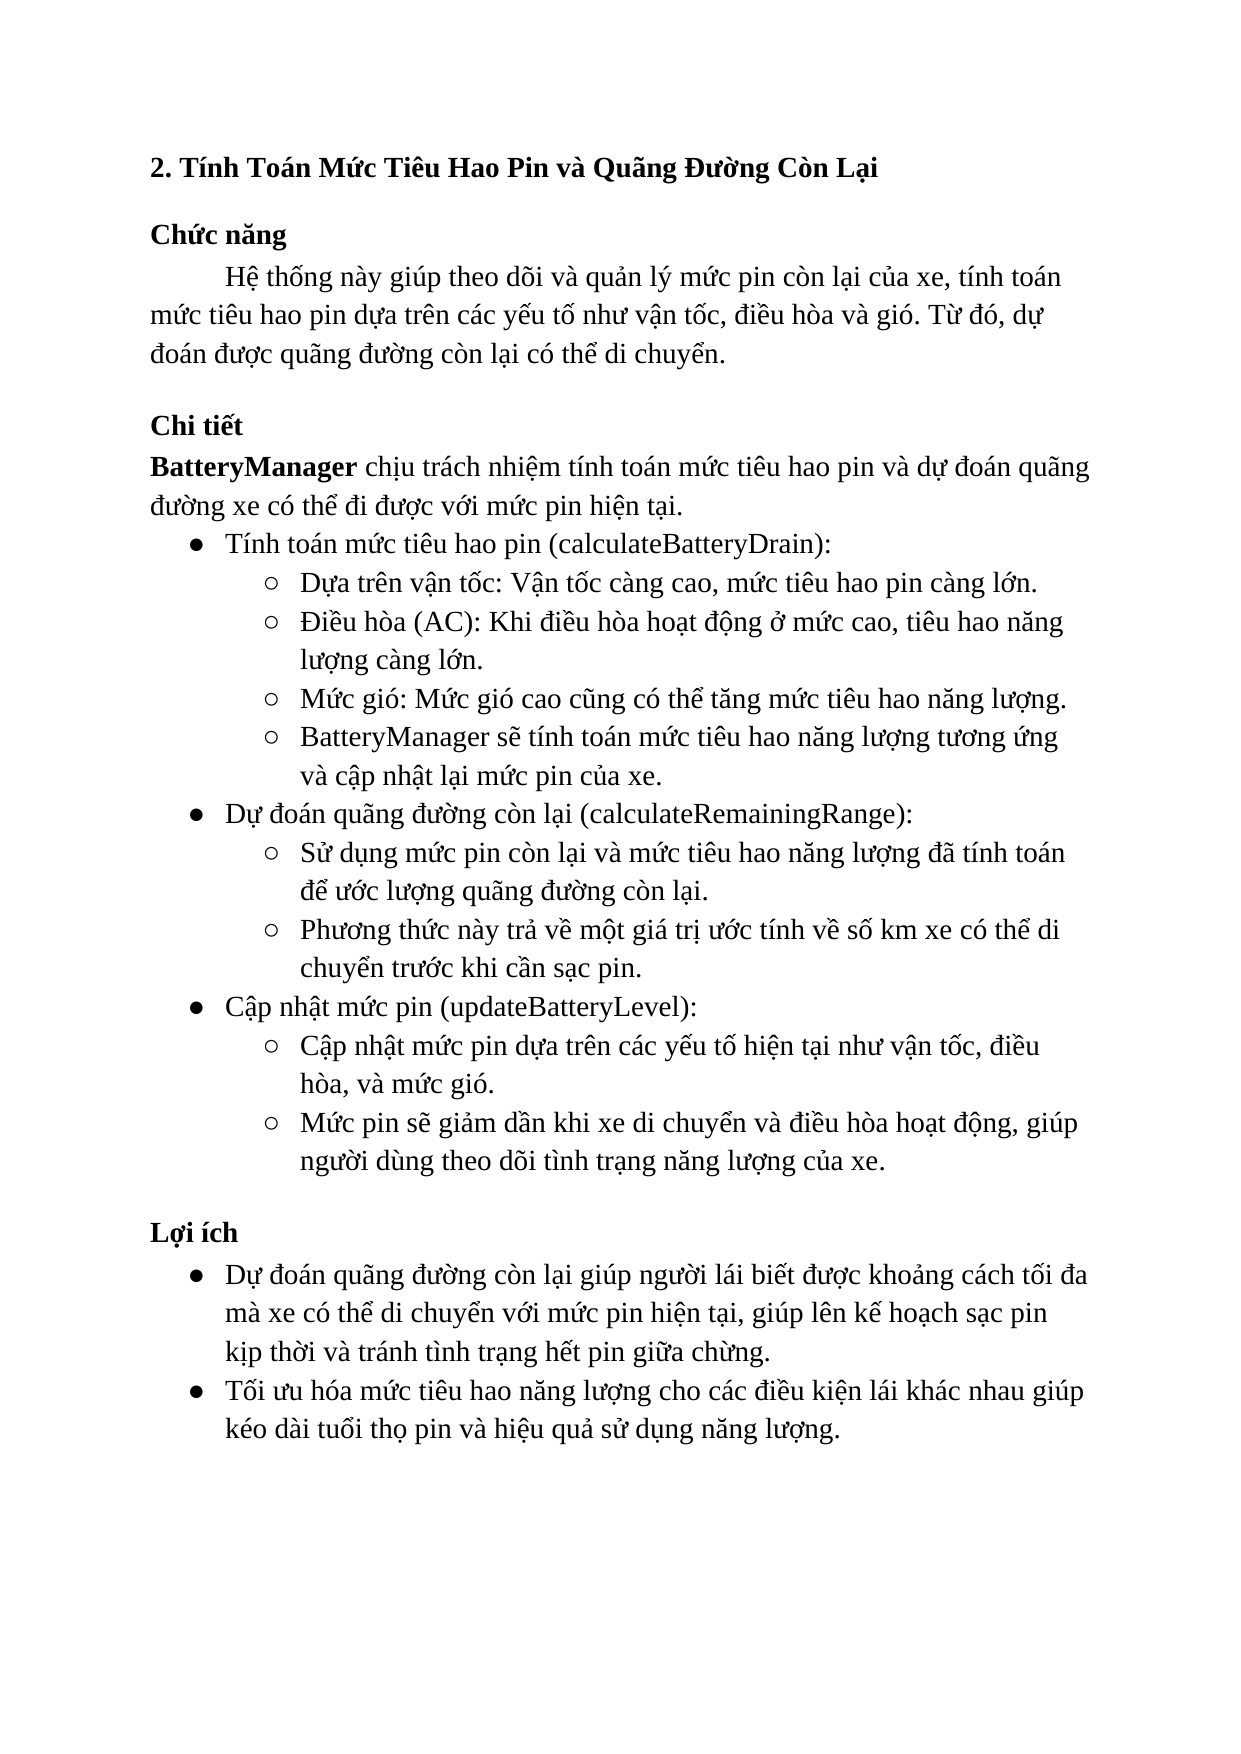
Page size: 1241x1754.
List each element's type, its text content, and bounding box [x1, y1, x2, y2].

list Phương thức này trả về một giá trị ước tính về số km xe có thể di chuyển trước khi cần sạc pin. [262, 912, 1090, 984]
subtitle Chi tiết [150, 408, 1090, 441]
list Dự đoán quãng đường còn lại (calculateRemainingRange): [187, 796, 1090, 830]
list BatteryManager sẽ tính toán mức tiêu hao năng lượng tương ứng và cập nhật lại mức pin của xe. [262, 719, 1090, 791]
list Tối ưu hóa mức tiêu hao năng lượng cho các điều kiện lái khác nhau giúp kéo dài tuổi thọ pin và hiệu quả sử dụng năng lượng. [187, 1373, 1090, 1445]
subtitle 2. Tính Toán Mức Tiêu Hao Pin và Quãng Đường Còn Lại [150, 150, 1090, 183]
list Tính toán mức tiêu hao pin (calculateBatteryDrain): [187, 527, 1090, 560]
list Sử dụng mức pin còn lại và mức tiêu hao năng lượng đã tính toán để ước lượng quãng đường còn lại. [262, 835, 1090, 907]
list Mức gió: Mức gió cao cũng có thể tăng mức tiêu hao năng lượng. [262, 681, 1090, 714]
text BatteryManager chịu trách nhiệm tính toán mức tiêu hao pin và dự đoán quãng đường xe có thể đi được với mức pin hiện tại. [150, 449, 1090, 522]
text Hệ thống này giúp theo dõi và quản lý mức pin còn lại của xe, tính toán mức tiêu hao pin dựa trên các yếu tố như vận tốc, điều hòa và gió. Từ đó, dự đoán được quãng đường còn lại có thể di chuyển. [150, 259, 1090, 369]
list Mức pin sẽ giảm dần khi xe di chuyển và điều hòa hoạt động, giúp người dùng theo dõi tình trạng năng lượng của xe. [262, 1105, 1090, 1177]
list Điều hòa (AC): Khi điều hòa hoạt động ở mức cao, tiêu hao năng lượng càng lớn. [262, 604, 1090, 676]
list Cập nhật mức pin dựa trên các yếu tố hiện tại như vận tốc, điều hòa, và mức gió. [262, 1028, 1090, 1100]
subtitle Lợi ích [150, 1215, 1090, 1249]
subtitle Chức năng [150, 217, 1090, 250]
list Cập nhật mức pin (updateBatteryLevel): [187, 989, 1090, 1023]
list Dự đoán quãng đường còn lại giúp người lái biết được khoảng cách tối đa mà xe có thể di chuyển với mức pin hiện tại, giúp lên kế hoạch sạc pin kịp thời và tránh tình trạng hết pin giữa chừng. [187, 1257, 1090, 1368]
list Dựa trên vận tốc: Vận tốc càng cao, mức tiêu hao pin càng lớn. [262, 565, 1090, 599]
